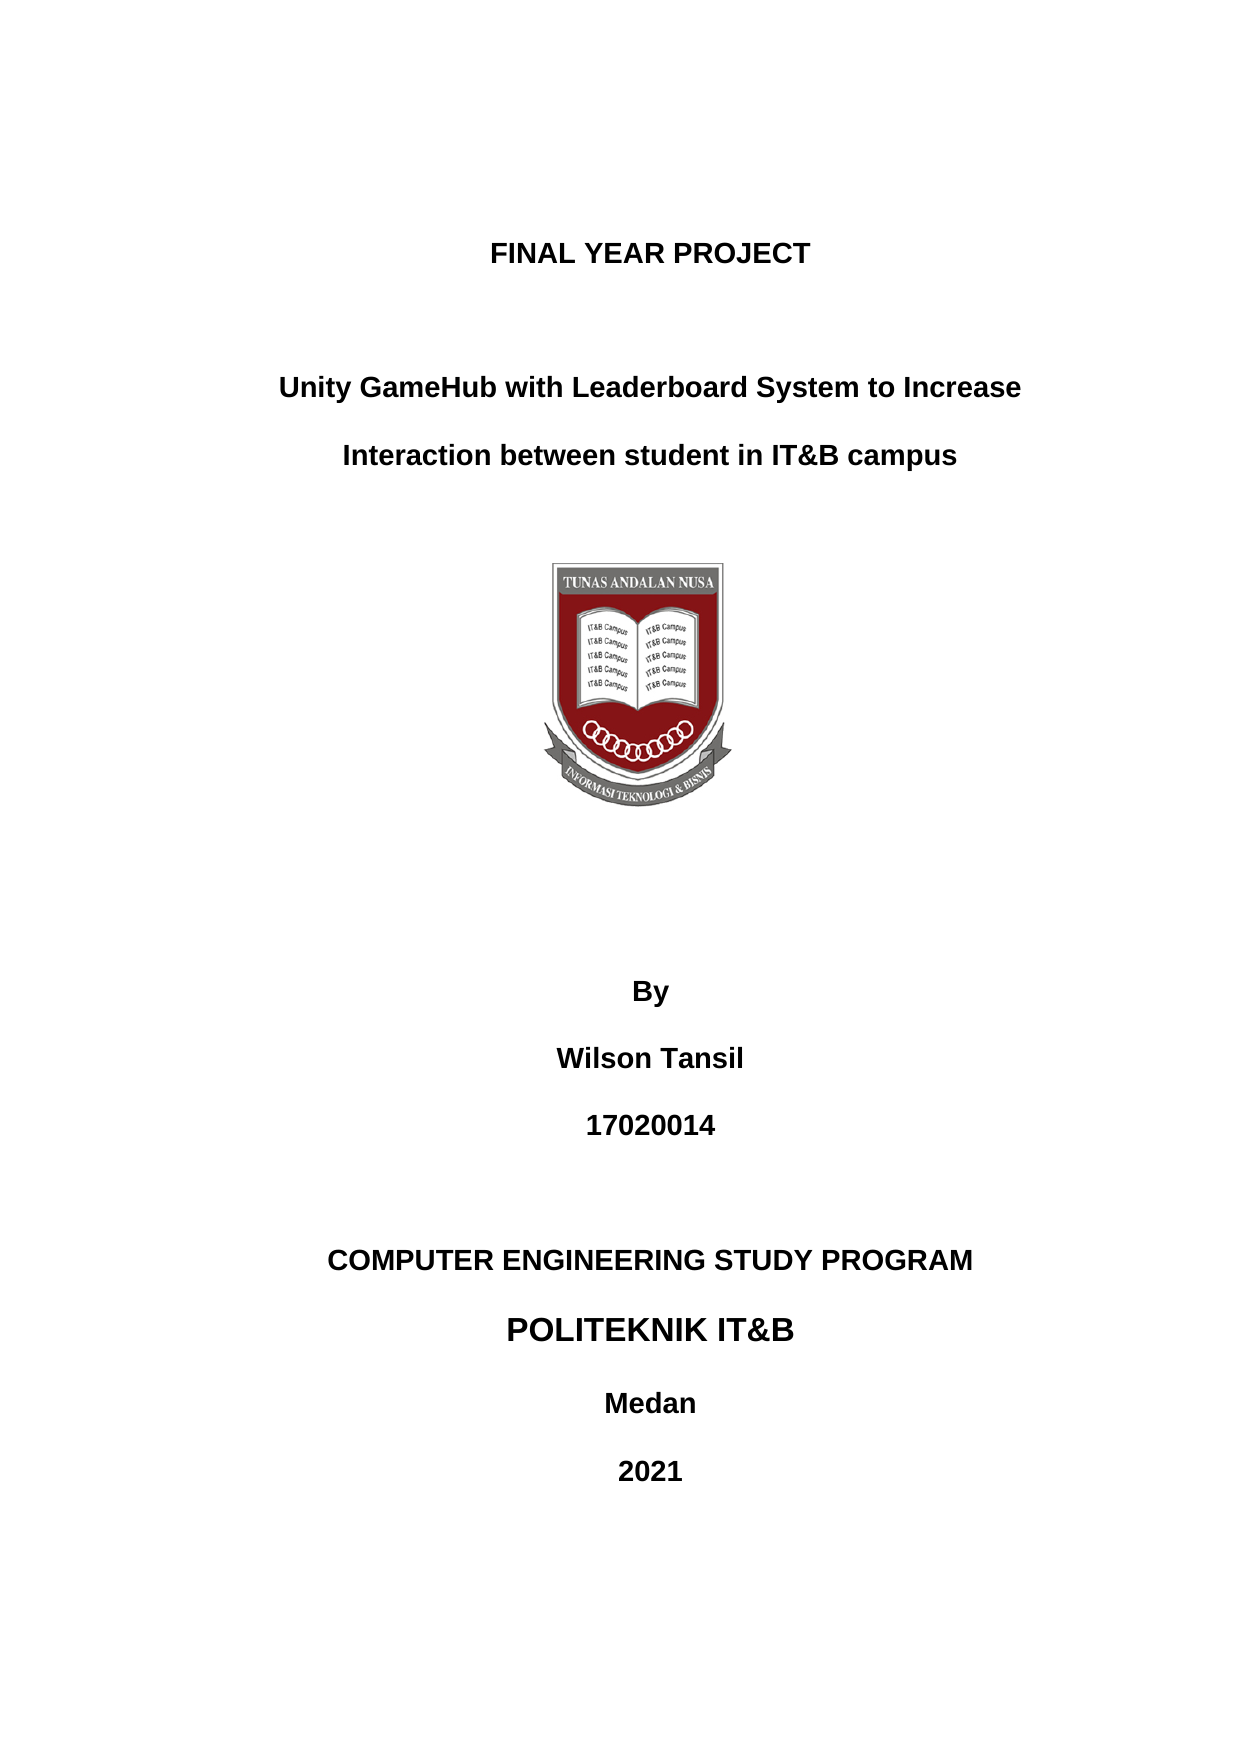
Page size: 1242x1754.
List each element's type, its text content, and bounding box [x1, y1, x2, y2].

text 17020014 [236, 1108, 1064, 1142]
text Wilson Tansil [236, 1041, 1064, 1075]
text Unity GameHub with Leaderboard System to Increase Interaction between student in IT&B campus [236, 370, 1064, 471]
text COMPUTER ENGINEERING STUDY PROGRAM [236, 1242, 1064, 1276]
text By [236, 974, 1064, 1008]
text 2021 [236, 1453, 1064, 1487]
text Medan [236, 1386, 1064, 1420]
text POLITEKNIK IT&B [236, 1309, 1064, 1348]
picture [543, 563, 732, 807]
text FINAL YEAR PROJECT [236, 236, 1064, 270]
